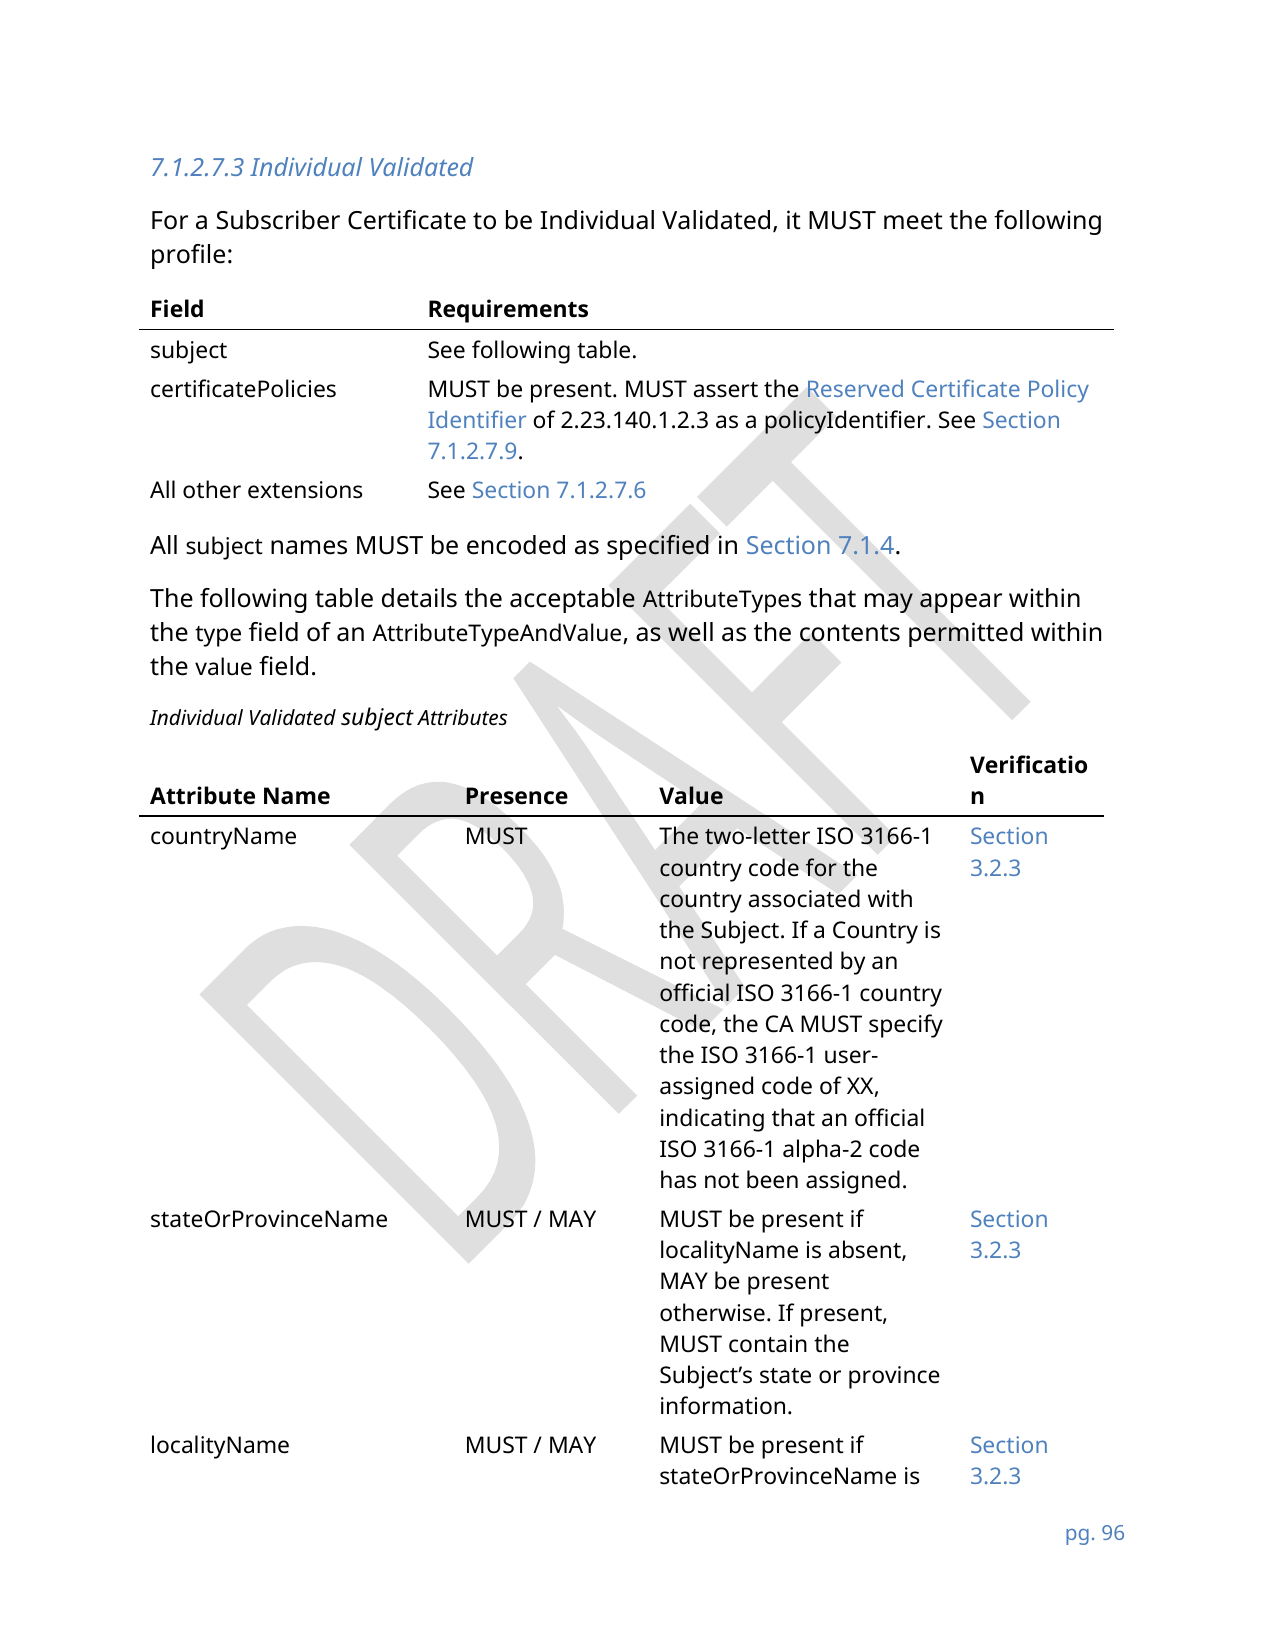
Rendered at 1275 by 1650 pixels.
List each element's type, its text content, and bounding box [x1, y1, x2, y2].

text For a Subscriber Certificate to be Individual Validated, it MUST meet the following profile: [150, 203, 1125, 271]
text The following table details the acceptable AttributeTypes that may appear within the type field of an AttributeTypeAndValue, as well as the contents permitted within the value field. [150, 580, 1125, 682]
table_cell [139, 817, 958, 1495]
text All subject names MUST be encoded as specified in Section 7.1.4. [150, 527, 1125, 562]
subtitle 7.1.2.7.3 Individual Validated [150, 150, 1125, 184]
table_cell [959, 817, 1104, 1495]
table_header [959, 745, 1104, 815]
text Individual Validated subject Attributes [150, 701, 1125, 732]
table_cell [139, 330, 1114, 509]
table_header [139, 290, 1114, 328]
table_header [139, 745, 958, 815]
